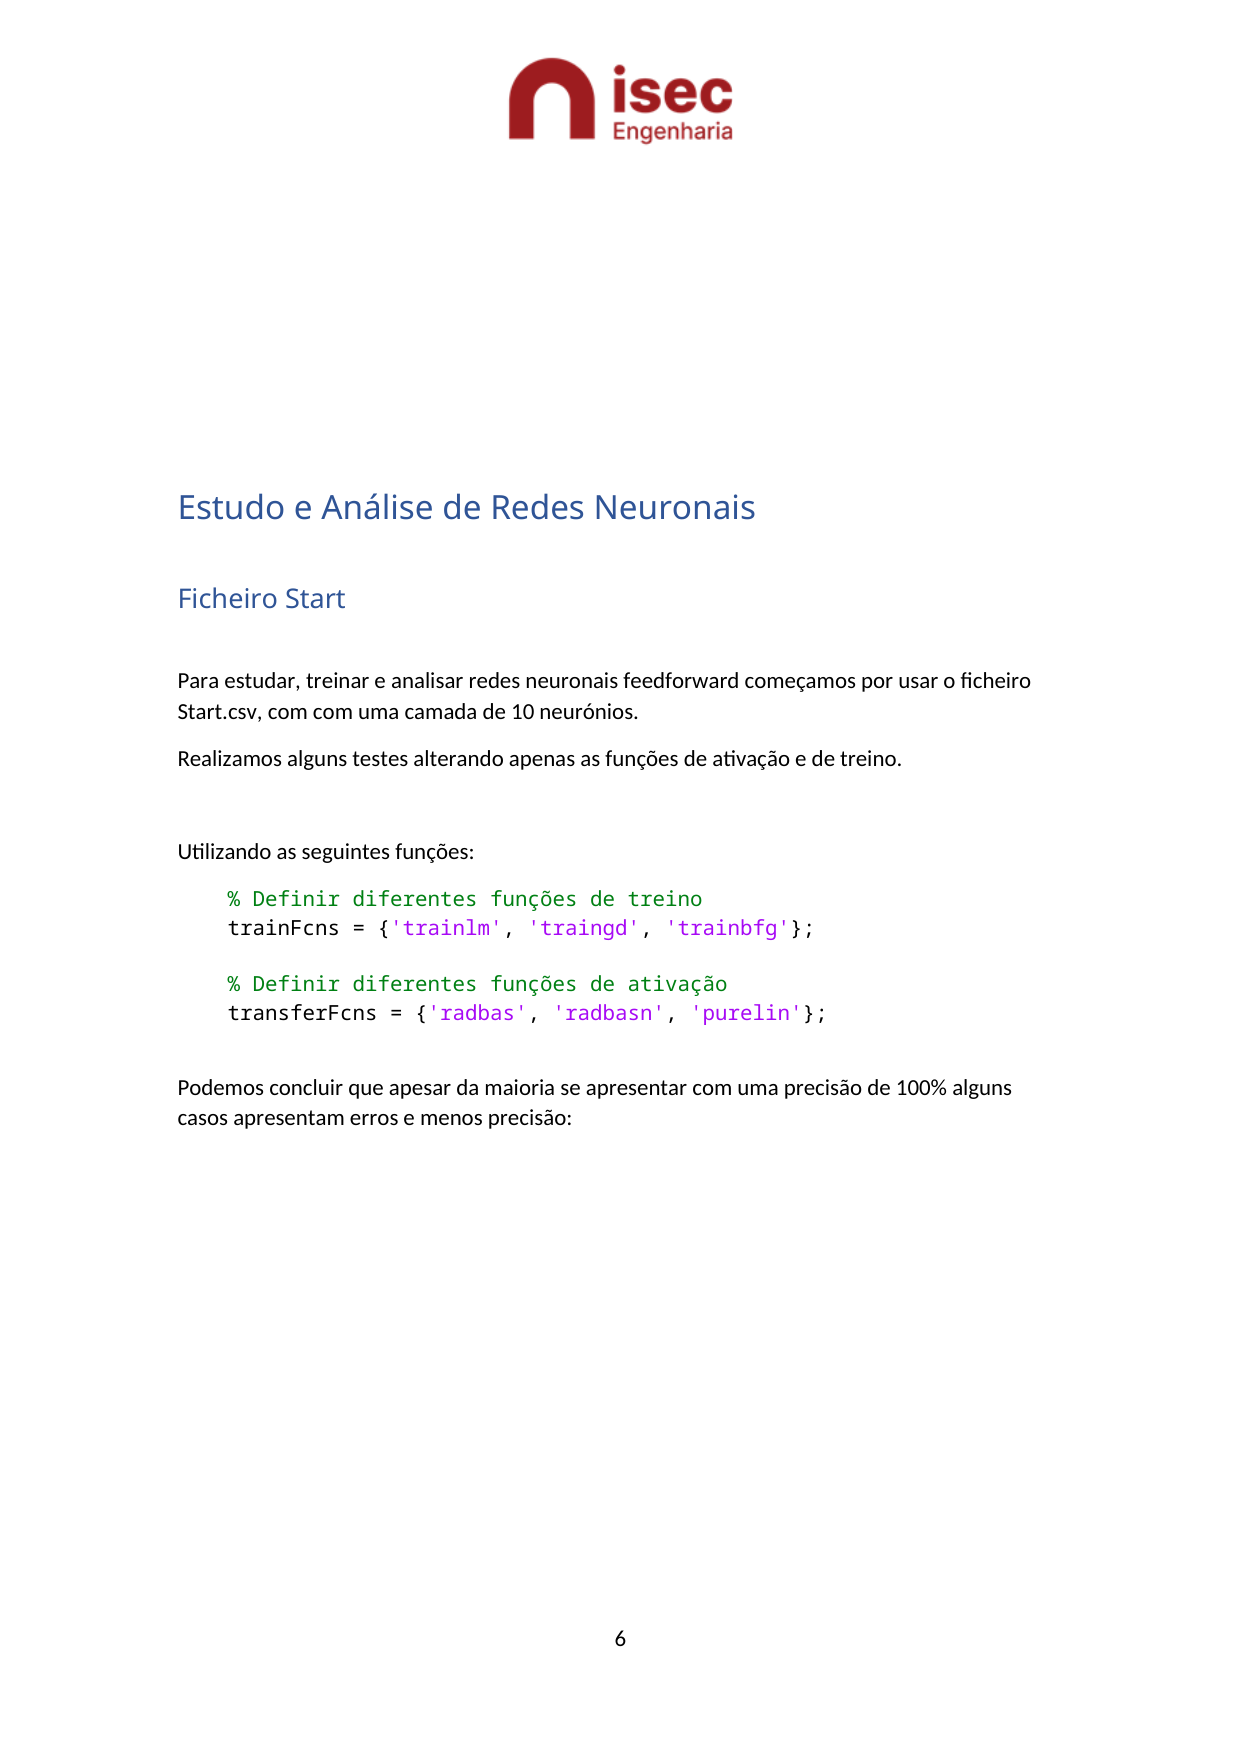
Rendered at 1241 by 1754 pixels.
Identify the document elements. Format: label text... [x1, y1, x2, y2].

subtitle Ficheiro Start [177, 580, 1063, 617]
text Para estudar, treinar e analisar redes neuronais feedforward começamos por usar o ficheiro Start.csv, com com uma camada de 10 neurónios. [177, 667, 1063, 725]
text Utilizando as seguintes funções: [177, 837, 1063, 865]
text % Definir diferentes funções de treino [177, 884, 1063, 913]
text transferFcns = {'radbas', 'radbasn', 'purelin'}; [177, 998, 1063, 1026]
text Podemos concluir que apesar da maioria se apresentar com uma precisão de 100% alguns casos apresentam erros e menos precisão: [177, 1073, 1063, 1131]
text % Definir diferentes funções de ativação [177, 969, 1063, 998]
picture [504, 55, 732, 145]
subtitle Estudo e Análise de Redes Neuronais [177, 484, 1063, 529]
text Realizamos alguns testes alterando apenas as funções de ativação e de treino. [177, 744, 1063, 772]
text trainFcns = {'trainlm', 'traingd', 'trainbfg'}; [177, 913, 1063, 941]
